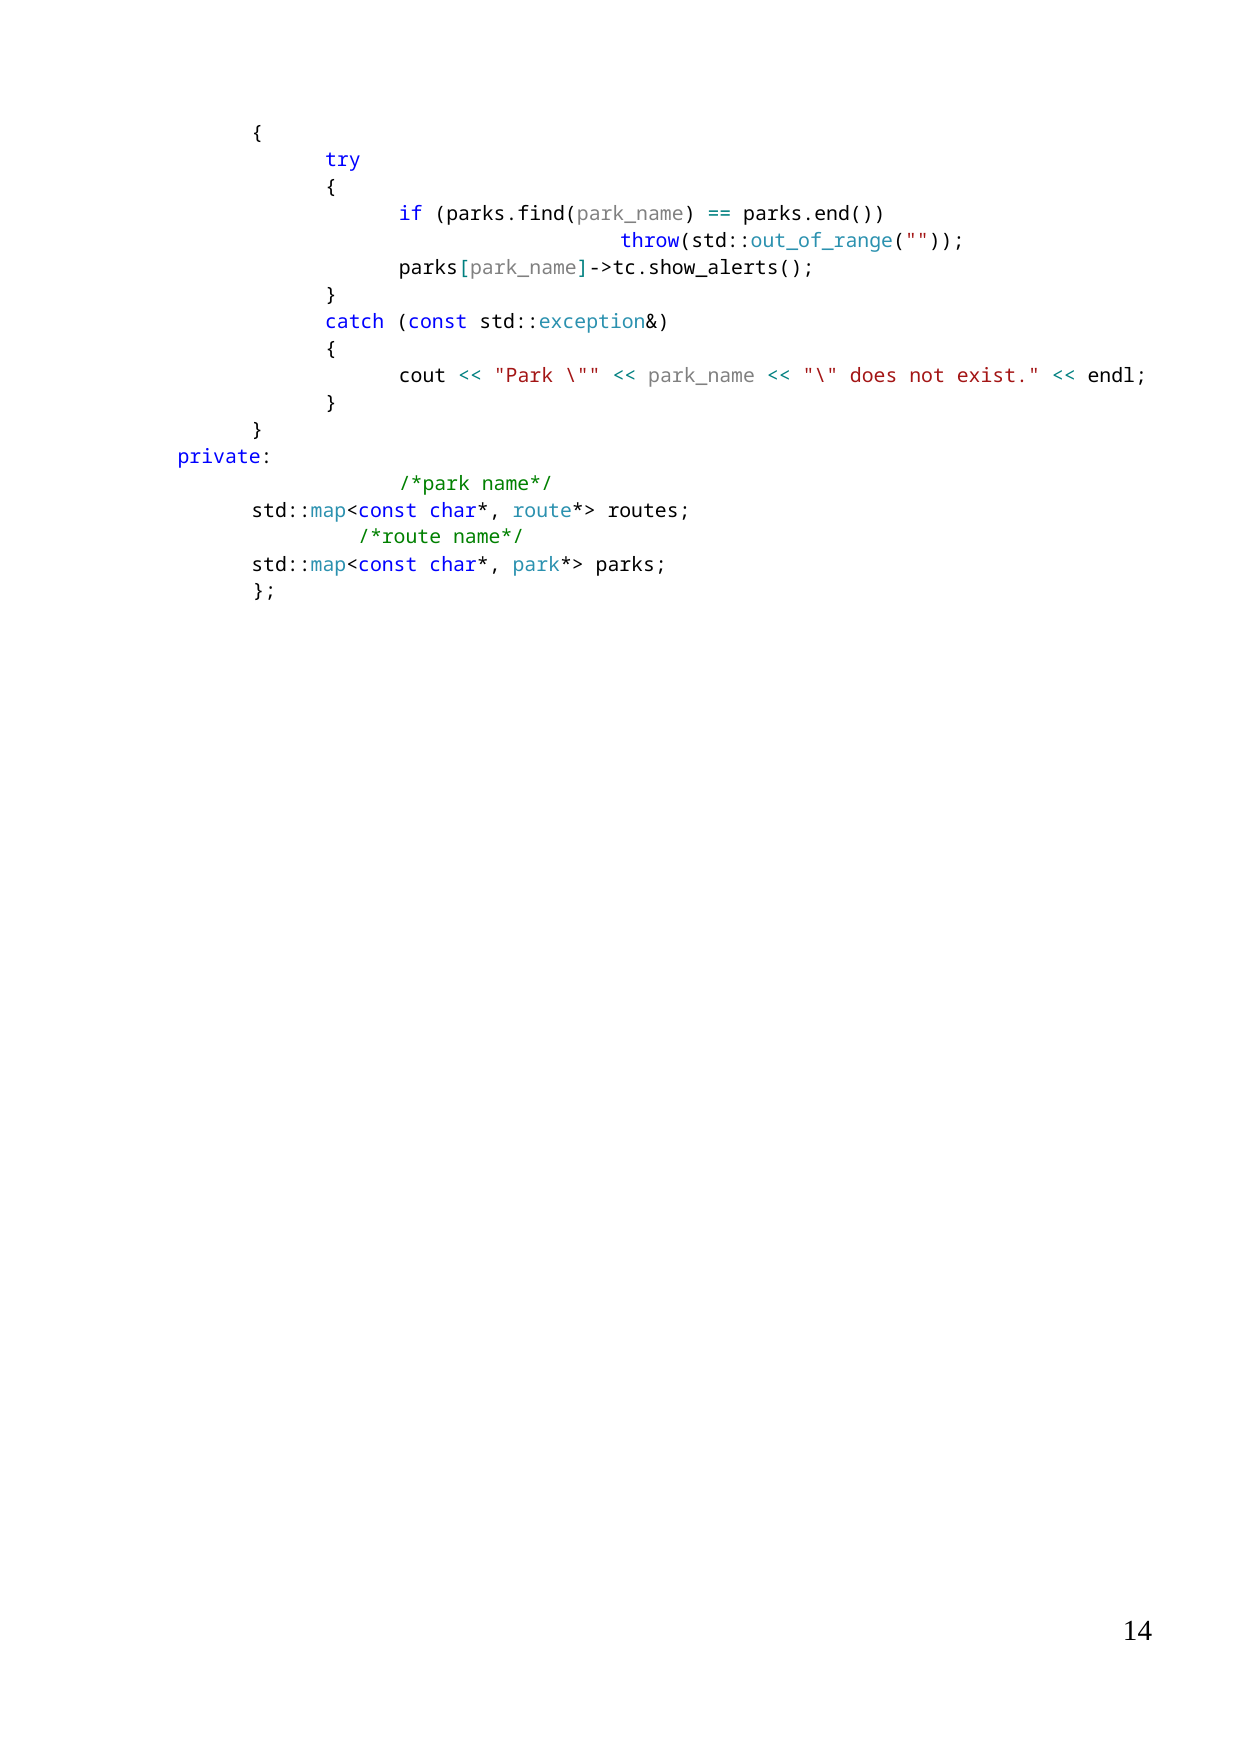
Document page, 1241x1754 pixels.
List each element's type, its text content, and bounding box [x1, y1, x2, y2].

text try [177, 145, 1152, 172]
text /*route name*/ [177, 523, 1152, 550]
text } [177, 280, 1152, 307]
text cout << "Park \"" << park_name << "\" does not exist." << endl; [177, 361, 1152, 388]
list }; [252, 577, 1152, 604]
text if (parks.find(park_name) == parks.end()) [177, 199, 1152, 226]
text { [177, 172, 1152, 199]
text catch (const std::exception&) [177, 307, 1152, 334]
text { [177, 334, 1152, 361]
text { [177, 118, 1152, 145]
text /*park name*/ [177, 469, 1152, 496]
text std::map<const char*, park*> parks; [177, 550, 1152, 577]
text } [177, 415, 1152, 442]
text throw(std::out_of_range("")); [546, 226, 1152, 253]
text private: [177, 442, 1152, 469]
text std::map<const char*, route*> routes; [177, 496, 1152, 523]
text } [177, 388, 1152, 415]
text parks[park_name]->tc.show_alerts(); [177, 253, 1152, 280]
